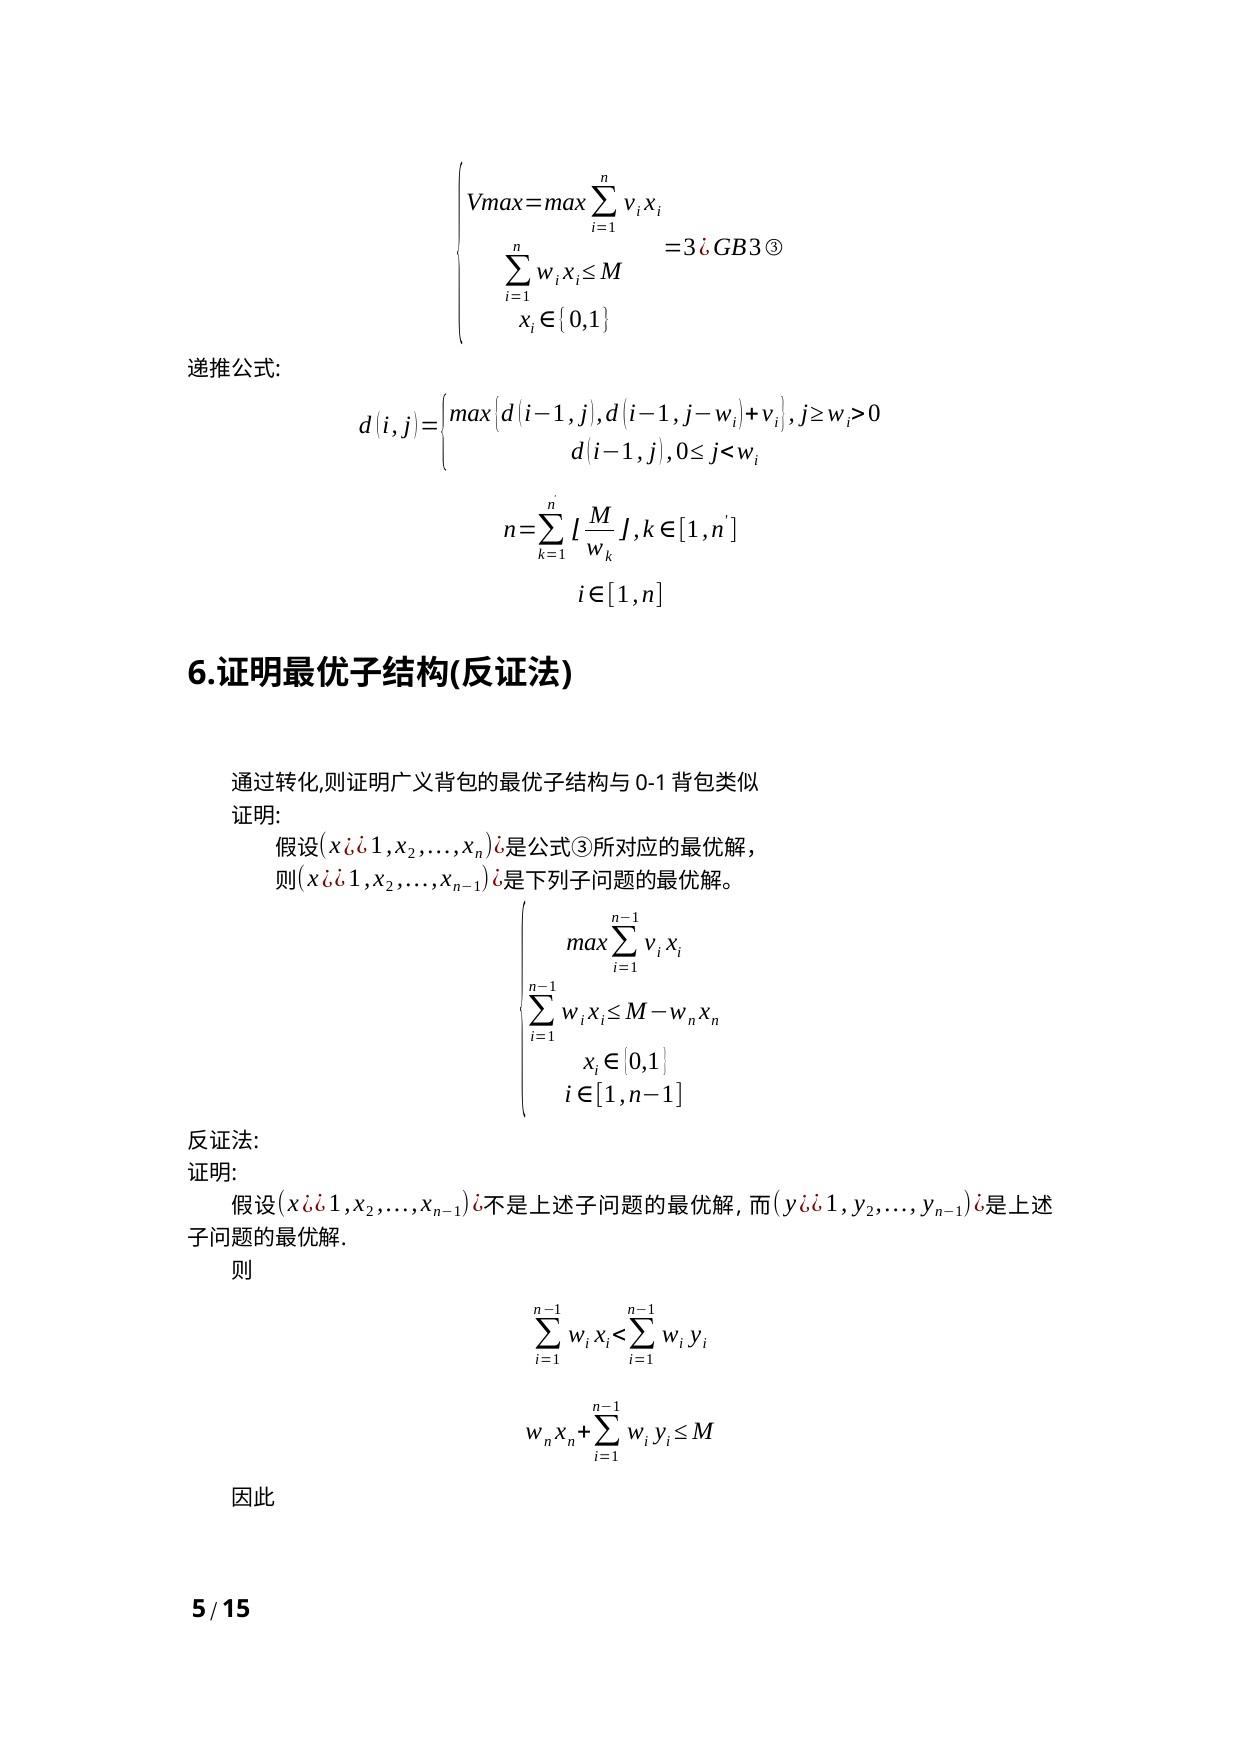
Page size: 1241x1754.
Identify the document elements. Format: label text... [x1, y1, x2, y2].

text 假设是公式③所对应的最优解， [231, 830, 1053, 862]
text 递推公式: [187, 351, 1053, 383]
text 证明: [187, 797, 1053, 830]
text 假设不是上述子问题的最优解, 而是上述子问题的最优解. [187, 1187, 1053, 1252]
text 则是下列子问题的最优解。 [231, 862, 1053, 895]
text 则 [187, 1252, 1053, 1285]
text 通过转化,则证明广义背包的最优子结构与0-1背包类似 [187, 765, 1053, 797]
text 因此 [187, 1480, 1053, 1512]
subtitle 6.证明最优子结构(反证法) [187, 638, 1053, 703]
text 反证法: [187, 1122, 1053, 1155]
text 证明: [187, 1155, 1053, 1187]
